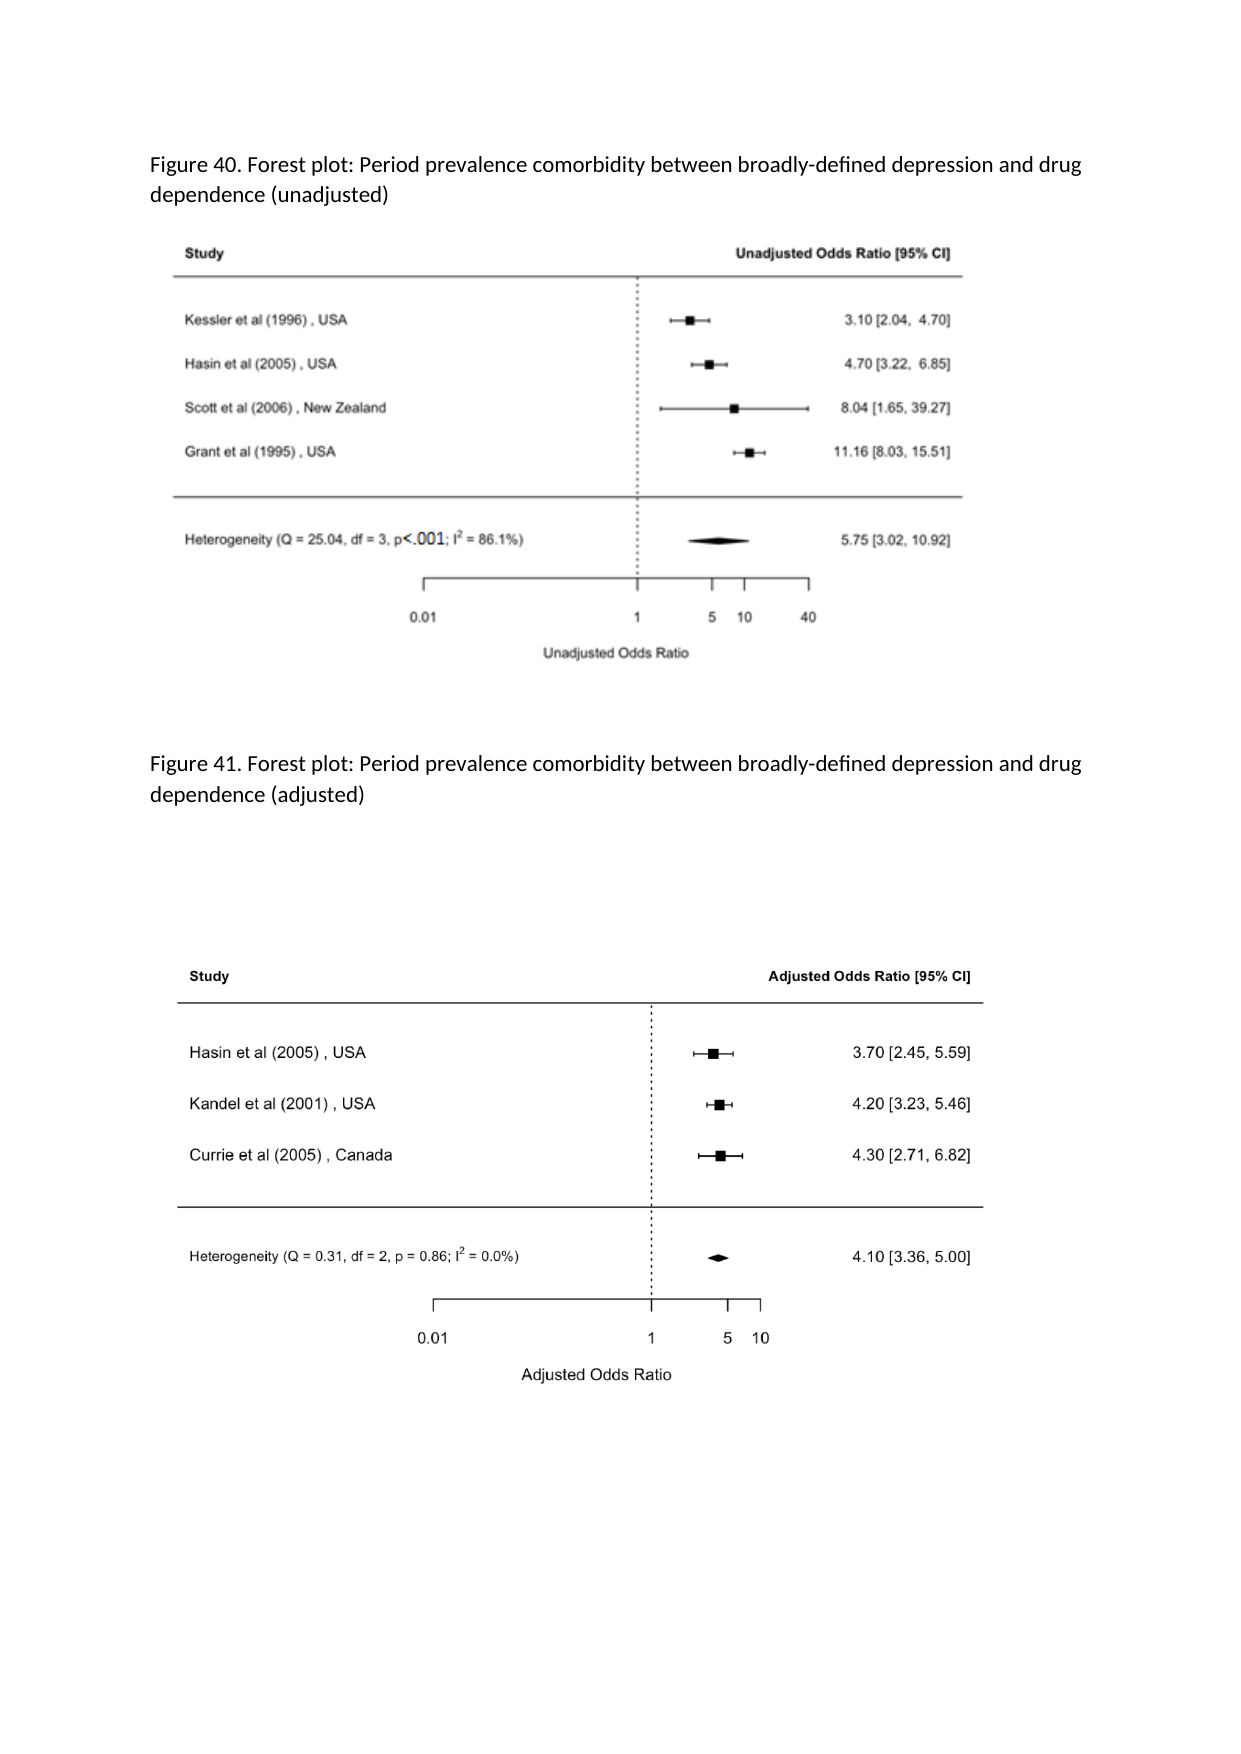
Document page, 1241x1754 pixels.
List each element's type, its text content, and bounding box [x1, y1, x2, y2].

picture [150, 210, 1019, 731]
subtitle Figure 41. Forest plot: Period prevalence comorbidity between broadly-defined depression and drug dependence (adjusted) [150, 749, 1090, 808]
picture [150, 810, 1010, 1424]
subtitle Figure 40. Forest plot: Period prevalence comorbidity between broadly-defined depression and drug dependence (unadjusted) [150, 150, 1090, 208]
